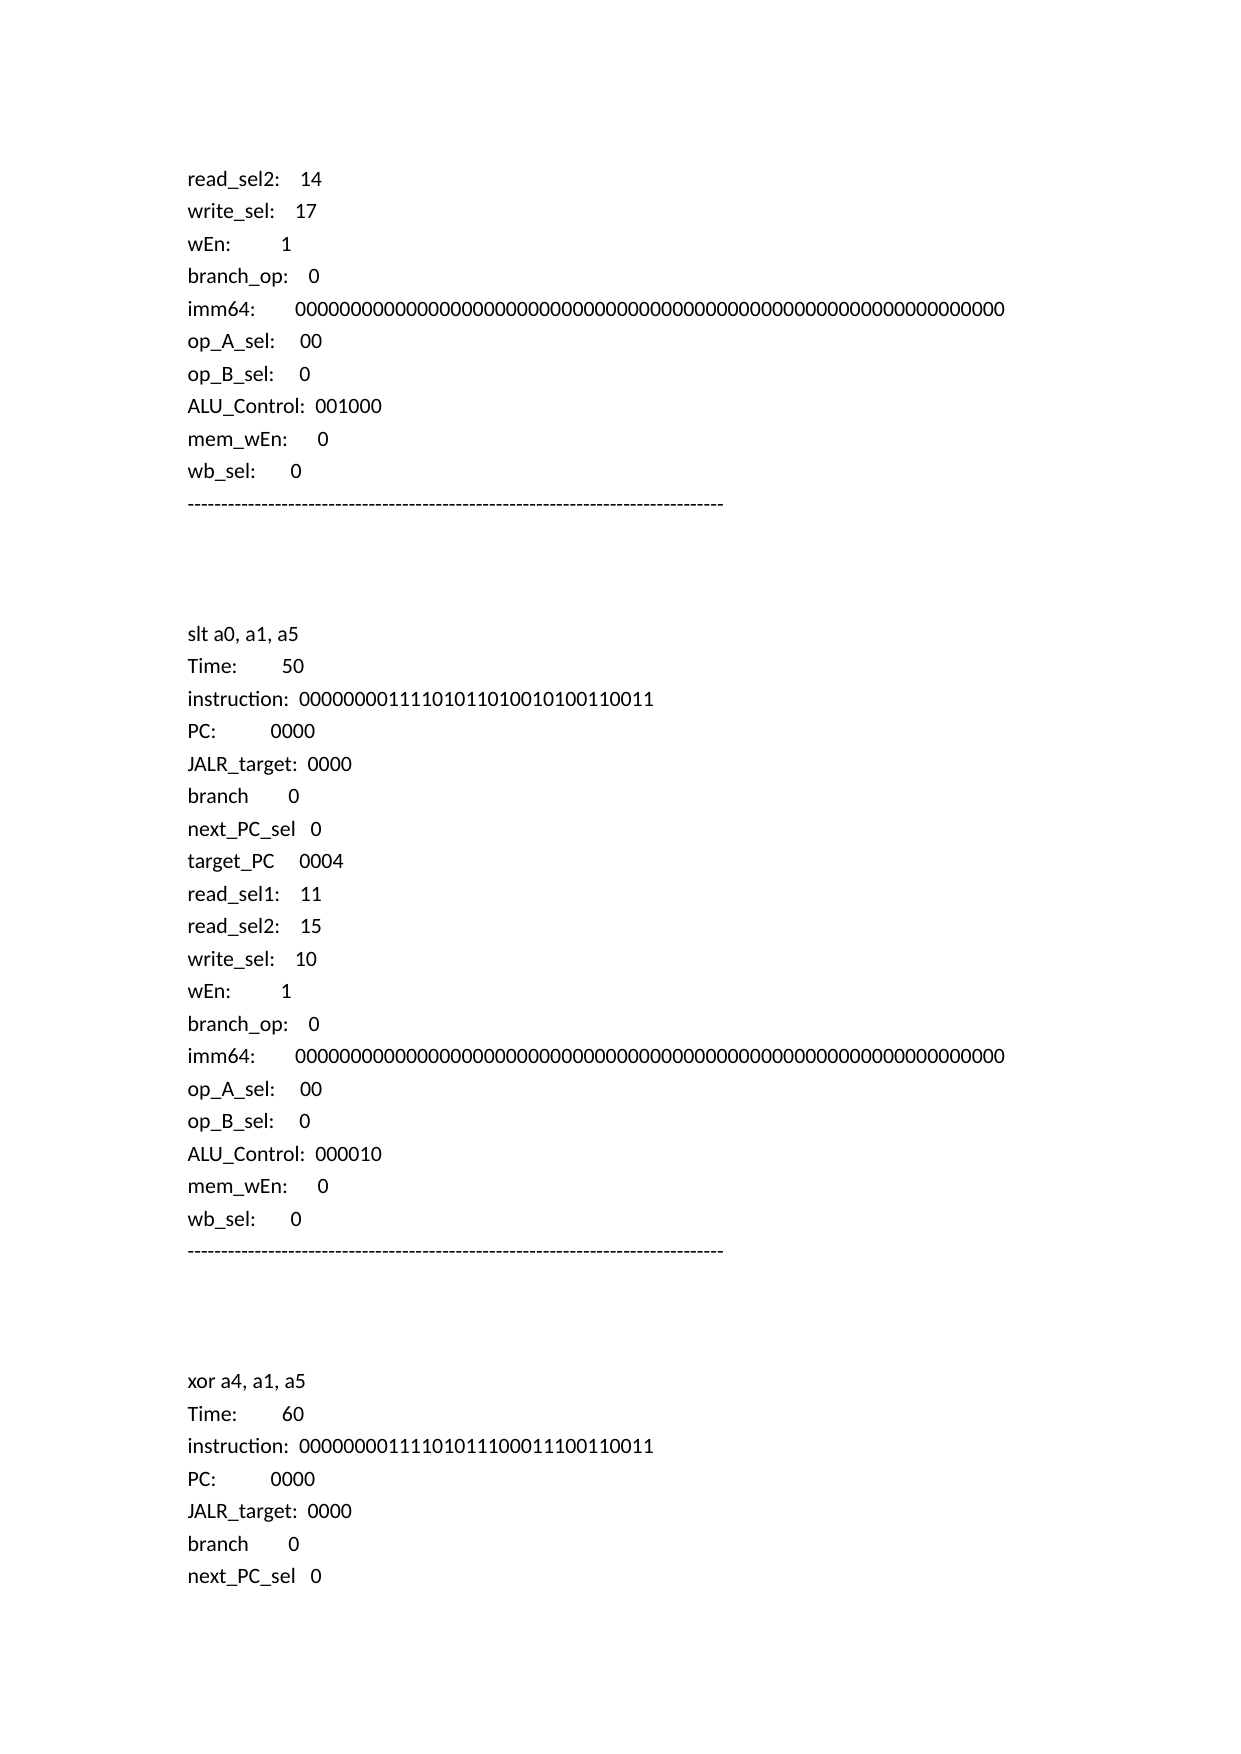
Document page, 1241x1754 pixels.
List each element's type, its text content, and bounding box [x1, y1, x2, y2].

text read_sel2: 15 [187, 909, 1053, 942]
text read_sel1: 11 [187, 877, 1053, 909]
text op_B_sel: 0 [187, 357, 1053, 389]
text wb_sel: 0 [187, 454, 1053, 487]
text branch 0 [187, 779, 1053, 812]
text mem_wEn: 0 [187, 1169, 1053, 1202]
text instruction: 00000000111101011010010100110011 [187, 682, 1053, 714]
text -------------------------------------------------------------------------------- [187, 1234, 1053, 1267]
text target_PC 0004 [187, 844, 1053, 877]
text Time: 60 [187, 1397, 1053, 1429]
text instruction: 00000000111101011100011100110011 [187, 1429, 1053, 1462]
text imm64: 0000000000000000000000000000000000000000000000000000000000000000 [187, 1039, 1053, 1072]
text op_B_sel: 0 [187, 1104, 1053, 1137]
text imm64: 0000000000000000000000000000000000000000000000000000000000000000 [187, 292, 1053, 324]
text wb_sel: 0 [187, 1202, 1053, 1234]
text PC: 0000 [187, 1462, 1053, 1494]
text read_sel2: 14 [187, 162, 1053, 194]
text PC: 0000 [187, 714, 1053, 747]
text write_sel: 17 [187, 194, 1053, 227]
text next_PC_sel 0 [187, 812, 1053, 844]
text JALR_target: 0000 [187, 1494, 1053, 1527]
text xor a4, a1, a5 [187, 1364, 1053, 1397]
text wEn: 1 [187, 227, 1053, 259]
text branch 0 [187, 1527, 1053, 1559]
text op_A_sel: 00 [187, 1072, 1053, 1104]
text JALR_target: 0000 [187, 747, 1053, 779]
text next_PC_sel 0 [187, 1559, 1053, 1592]
text ALU_Control: 001000 [187, 389, 1053, 422]
text slt a0, a1, a5 [187, 617, 1053, 649]
text -------------------------------------------------------------------------------- [187, 487, 1053, 519]
text branch_op: 0 [187, 1007, 1053, 1039]
text op_A_sel: 00 [187, 324, 1053, 357]
text wEn: 1 [187, 974, 1053, 1007]
text Time: 50 [187, 649, 1053, 682]
text ALU_Control: 000010 [187, 1137, 1053, 1169]
text mem_wEn: 0 [187, 422, 1053, 454]
text branch_op: 0 [187, 259, 1053, 292]
text write_sel: 10 [187, 942, 1053, 974]
